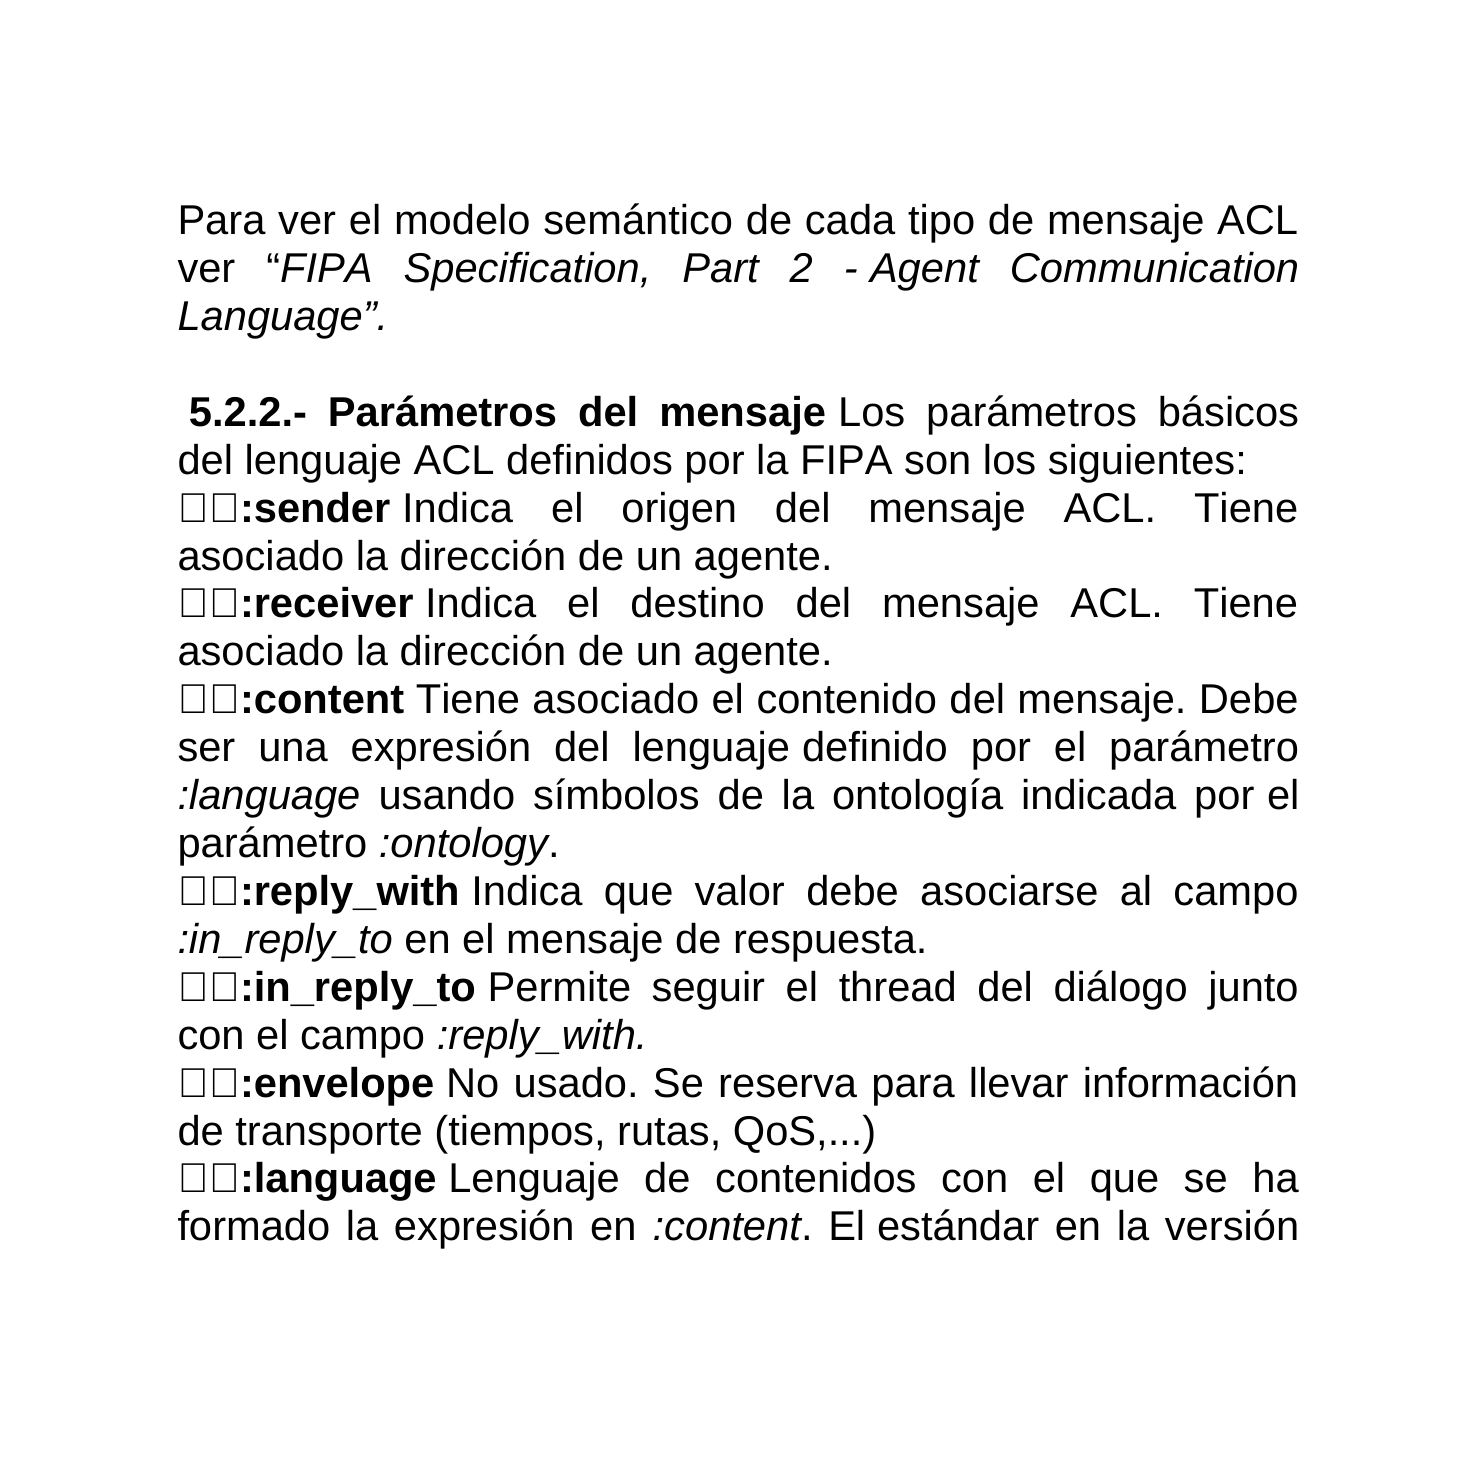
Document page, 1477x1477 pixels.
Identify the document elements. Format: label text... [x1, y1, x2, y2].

text :content Tiene asociado el contenido del mensaje. Debe ser una expresión del lenguaje definido por el parámetro :language usando símbolos de la ontología indicada por el parámetro :ontology. [177, 675, 1299, 866]
text :sender Indica el origen del mensaje ACL. Tiene asociado la dirección de un agente. [177, 483, 1299, 579]
text :envelope No usado. Se reserva para llevar información de transporte (tiempos, rutas, QoS,...) [177, 1058, 1299, 1154]
text :receiver Indica el destino del mensaje ACL. Tiene asociado la dirección de un agente. [177, 579, 1299, 675]
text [177, 1154, 1299, 1250]
text 5.2.2.- Parámetros del mensaje Los parámetros básicos del lenguaje ACL definidos por la FIPA son los siguientes: [177, 387, 1299, 483]
text :in_reply_to Permite seguir el thread del diálogo junto con el campo :reply_with. [177, 962, 1299, 1058]
text :reply_with Indica que valor debe asociarse al campo :in_reply_to en el mensaje de respuesta. [177, 866, 1299, 962]
text Para ver el modelo semántico de cada tipo de mensaje ACL ver “FIPA Specification, Part 2 - Agent Communication Language”. [177, 196, 1299, 339]
